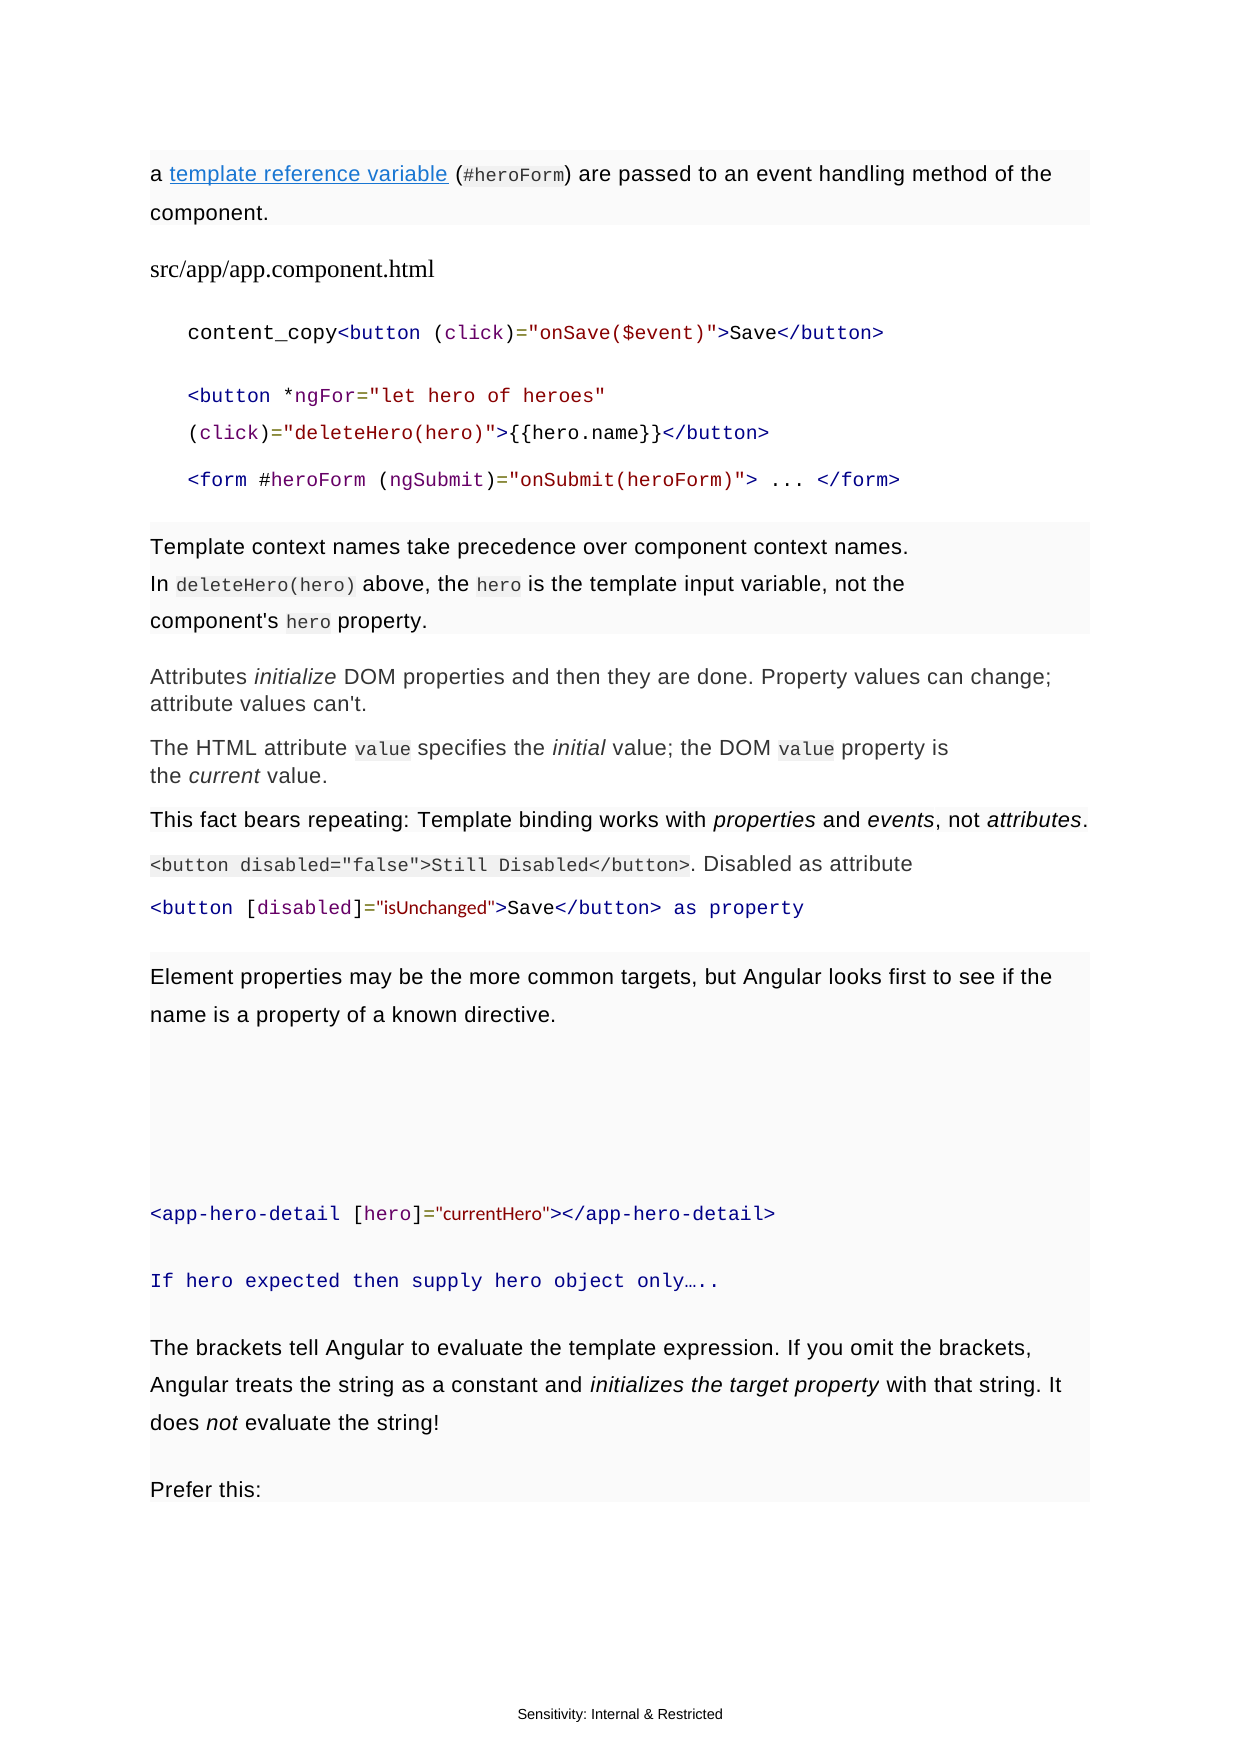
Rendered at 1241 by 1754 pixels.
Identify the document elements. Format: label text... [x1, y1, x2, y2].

text <button *ngFor="let hero of heroes" (click)="deleteHero(hero)">{{hero.name}}</button> [187, 370, 1053, 445]
text src/app/app.component.html [150, 254, 1090, 283]
text The HTML attribute value specifies the initial value; the DOM value property is the current value. [150, 735, 1090, 788]
text Prefer this: [150, 1464, 1090, 1502]
text <form #heroForm (ngSubmit)="onSubmit(heroForm)"> ... </form> [187, 470, 1053, 493]
text Template context names take precedence over component context names. In deleteHero(hero) above, the hero is the template input variable, not the component's hero property. [150, 522, 1090, 634]
text <app-hero-detail [hero]="currentHero"></app-hero-detail> [150, 1189, 1090, 1227]
text <button disabled="false">Still Disabled</button>. Disabled as attribute [150, 851, 1090, 877]
text If hero expected then supply hero object only….. [150, 1256, 1090, 1293]
text Element properties may be the more common targets, but Angular looks first to see if the name is a property of a known directive. [150, 952, 1090, 1027]
text Attributes initialize DOM properties and then they are done. Property values can change; attribute values can't. [150, 664, 1090, 716]
text The brackets tell Angular to evaluate the template expression. If you omit the brackets, Angular treats the string as a constant and initializes the target property with that string. It does not evaluate the string! [150, 1323, 1090, 1435]
text <button [disabled]="isUnchanged">Save</button> as property [150, 895, 1090, 921]
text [150, 150, 1090, 225]
text content_copy<button (click)="onSave($event)">Save</button> [187, 308, 1053, 345]
